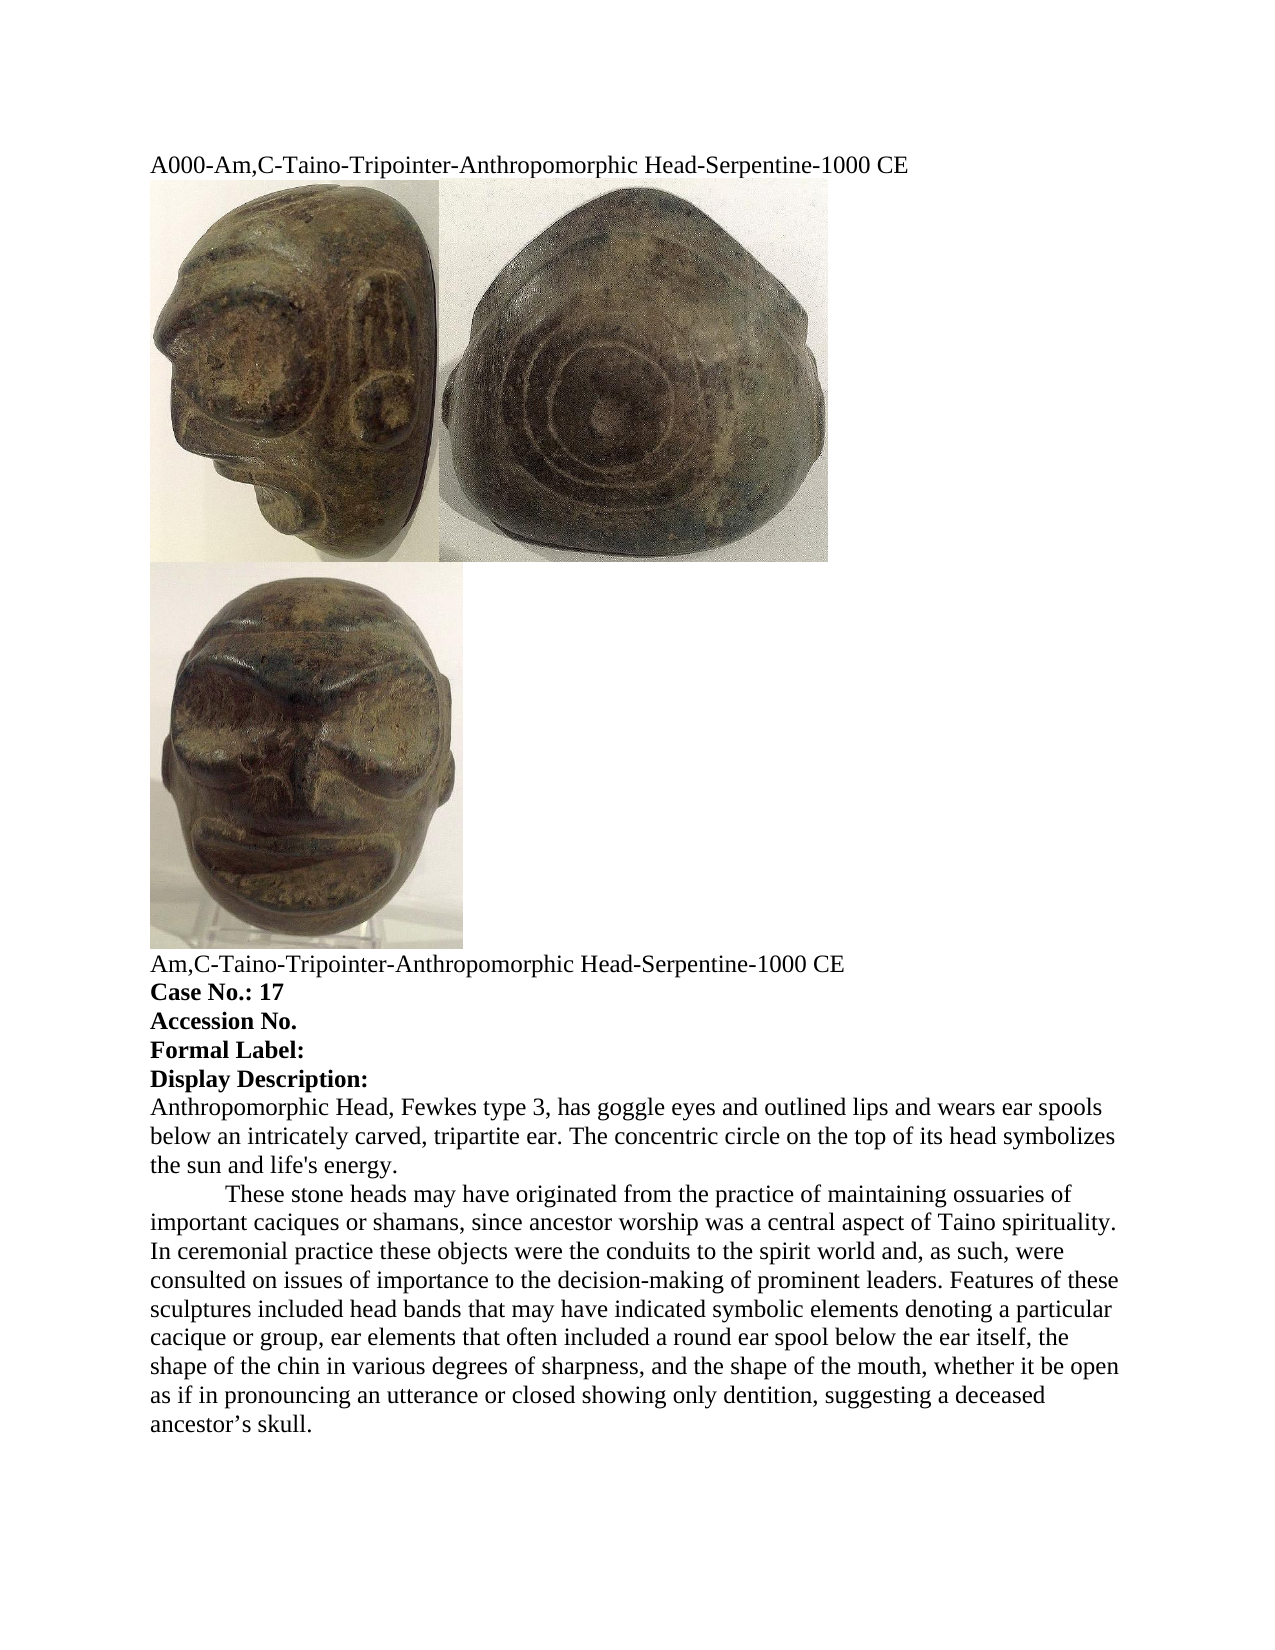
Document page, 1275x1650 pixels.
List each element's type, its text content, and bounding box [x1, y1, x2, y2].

text Am,C-Taino-Tripointer-Anthropomorphic Head-Serpentine-1000 CE [150, 949, 1125, 977]
picture [150, 178, 828, 949]
text Case No.: 17 [150, 977, 1125, 1006]
text Formal Label: [150, 1035, 1125, 1064]
text A000-Am,C-Taino-Tripointer-Anthropomorphic Head-Serpentine-1000 CE [150, 150, 1125, 179]
text Anthropomorphic Head, Fewkes type 3, has goggle eyes and outlined lips and wears ear spools below an intricately carved, tripartite ear. The concentric circle on the top of its head symbolizes the sun and life's energy. [150, 1092, 1125, 1179]
text These stone heads may have originated from the practice of maintaining ossuaries of important caciques or shamans, since ancestor worship was a central aspect of Taino spirituality. In ceremonial practice these objects were the conduits to the spirit world and, as such, were consulted on issues of importance to the decision-making of prominent leaders. Features of these sculptures included head bands that may have indicated symbolic elements denoting a particular cacique or group, ear elements that often included a round ear spool below the ear itself, the shape of the chin in various degrees of sharpness, and the shape of the mouth, whether it be open as if in pronouncing an utterance or closed showing only dentition, suggesting a deceased ancestor’s skull. [150, 1179, 1125, 1437]
text Display Description: [150, 1064, 1125, 1092]
text Accession No. [150, 1006, 1125, 1035]
